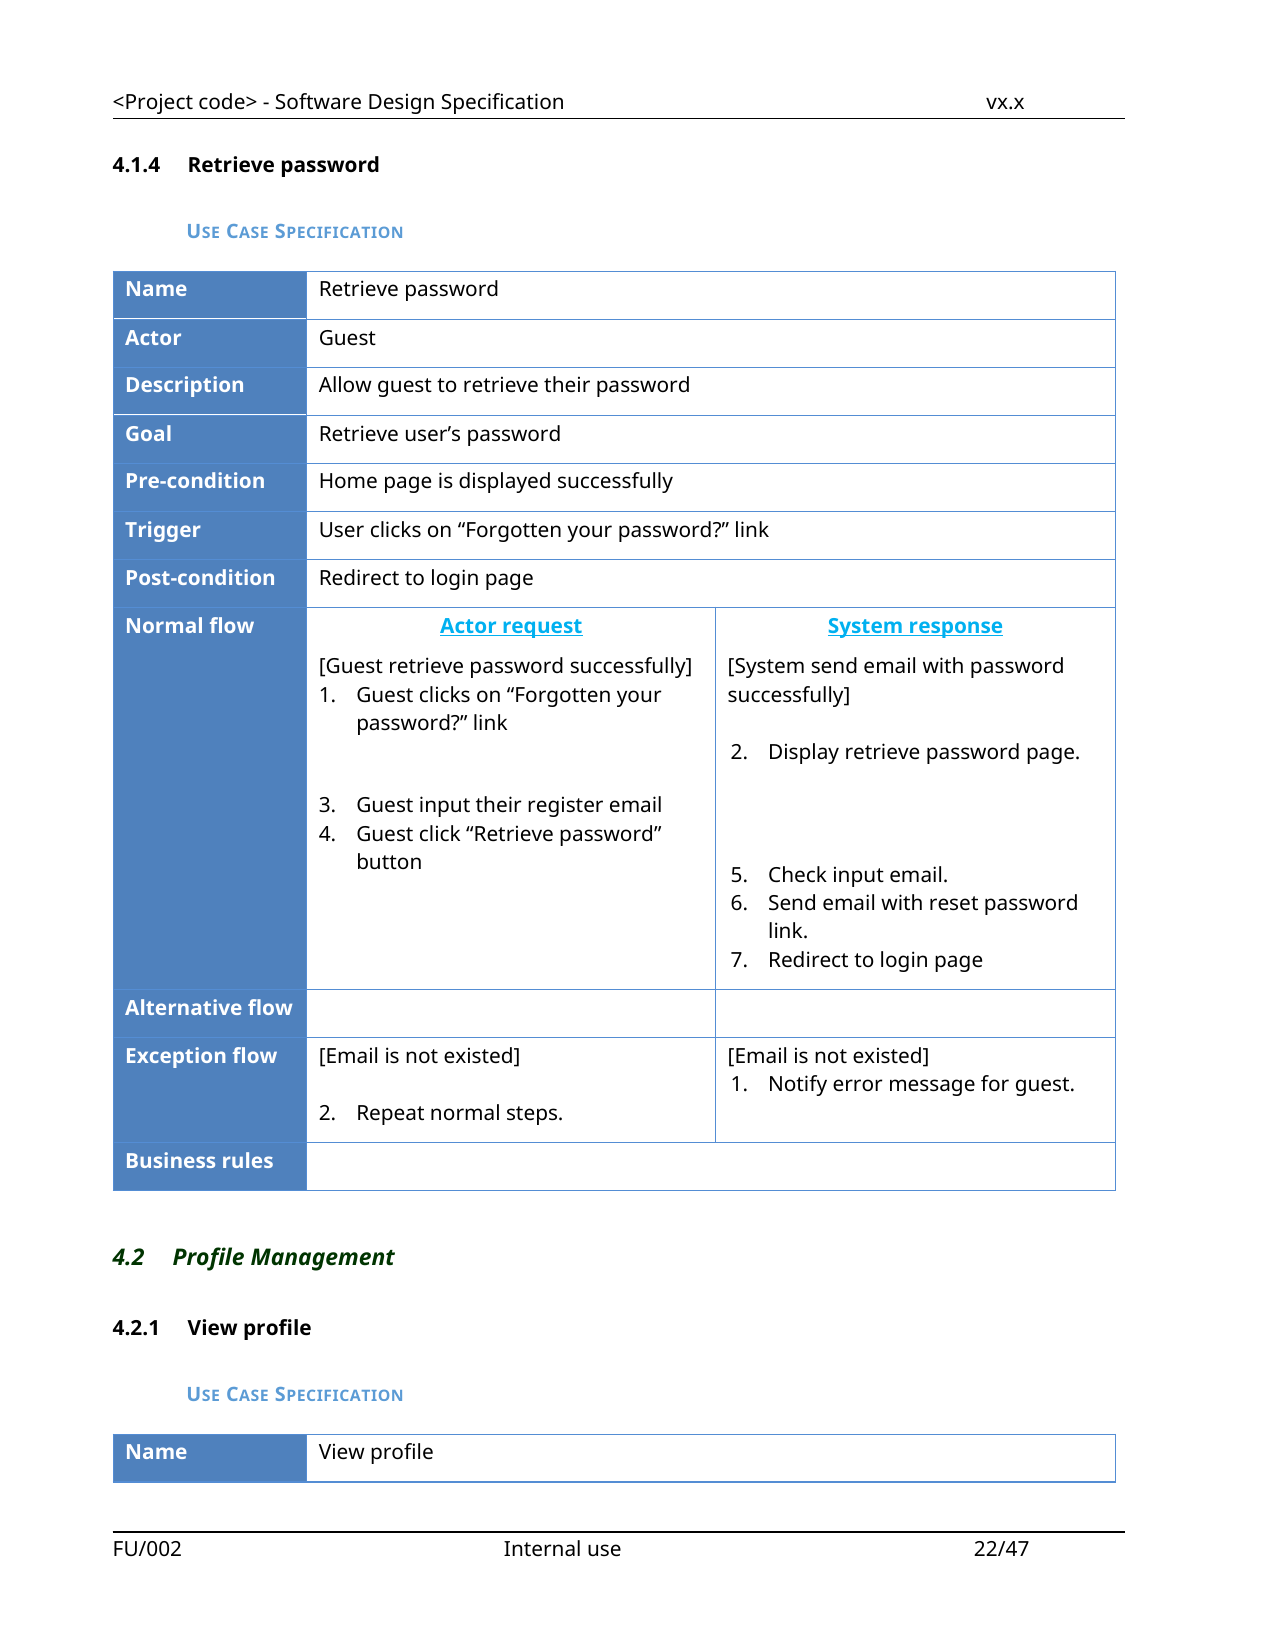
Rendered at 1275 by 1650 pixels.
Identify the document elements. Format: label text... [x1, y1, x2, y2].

table_header Name [114, 1435, 306, 1481]
table_header Retrieve password [307, 272, 1115, 318]
table_cell Home page is displayed successfully [307, 464, 1115, 511]
table_cell Trigger [114, 512, 306, 559]
table_cell [Email is not existed] Notify error message for guest. [716, 1038, 1115, 1142]
table_cell Description [114, 368, 306, 414]
table_cell Business rules [114, 1143, 306, 1190]
table_cell Alternative flow [114, 990, 306, 1037]
table_cell Redirect to login page [307, 560, 1115, 607]
subtitle View profile [112, 1313, 1125, 1341]
table_cell User clicks on “Forgotten your password?” link [307, 512, 1115, 559]
table_cell [307, 990, 715, 1037]
table_cell [307, 1143, 1115, 1190]
table_header Name [114, 272, 306, 318]
table_cell [716, 990, 1115, 1037]
table_cell Retrieve user’s password [307, 416, 1115, 463]
table_cell Normal flow [114, 608, 306, 989]
table_cell Exception flow [114, 1038, 306, 1142]
table_cell Actor [114, 320, 306, 367]
table_cell Post-condition [114, 560, 306, 607]
table_cell [Email is not existed] Repeat normal steps. [307, 1038, 715, 1142]
subtitle Use Case Specification [186, 218, 1125, 244]
table_cell Actor request [Guest retrieve password successfully] Guest clicks on “Forgotten your password?” link Guest input their register email Guest click “Retrieve password” button [307, 608, 715, 989]
subtitle Retrieve password [112, 150, 1125, 178]
table_cell Allow guest to retrieve their password [307, 368, 1115, 414]
table_cell Guest [307, 320, 1115, 367]
table_cell Goal [114, 416, 306, 463]
table_cell System response [System send email with password successfully] Display retrieve password page. Check input email. Send email with reset password link. Redirect to login page [716, 608, 1115, 989]
table_cell Pre-condition [114, 464, 306, 511]
subtitle Profile Management [112, 1241, 1125, 1272]
table_header View profile [307, 1435, 1115, 1481]
subtitle Use Case Specification [186, 1381, 1125, 1407]
